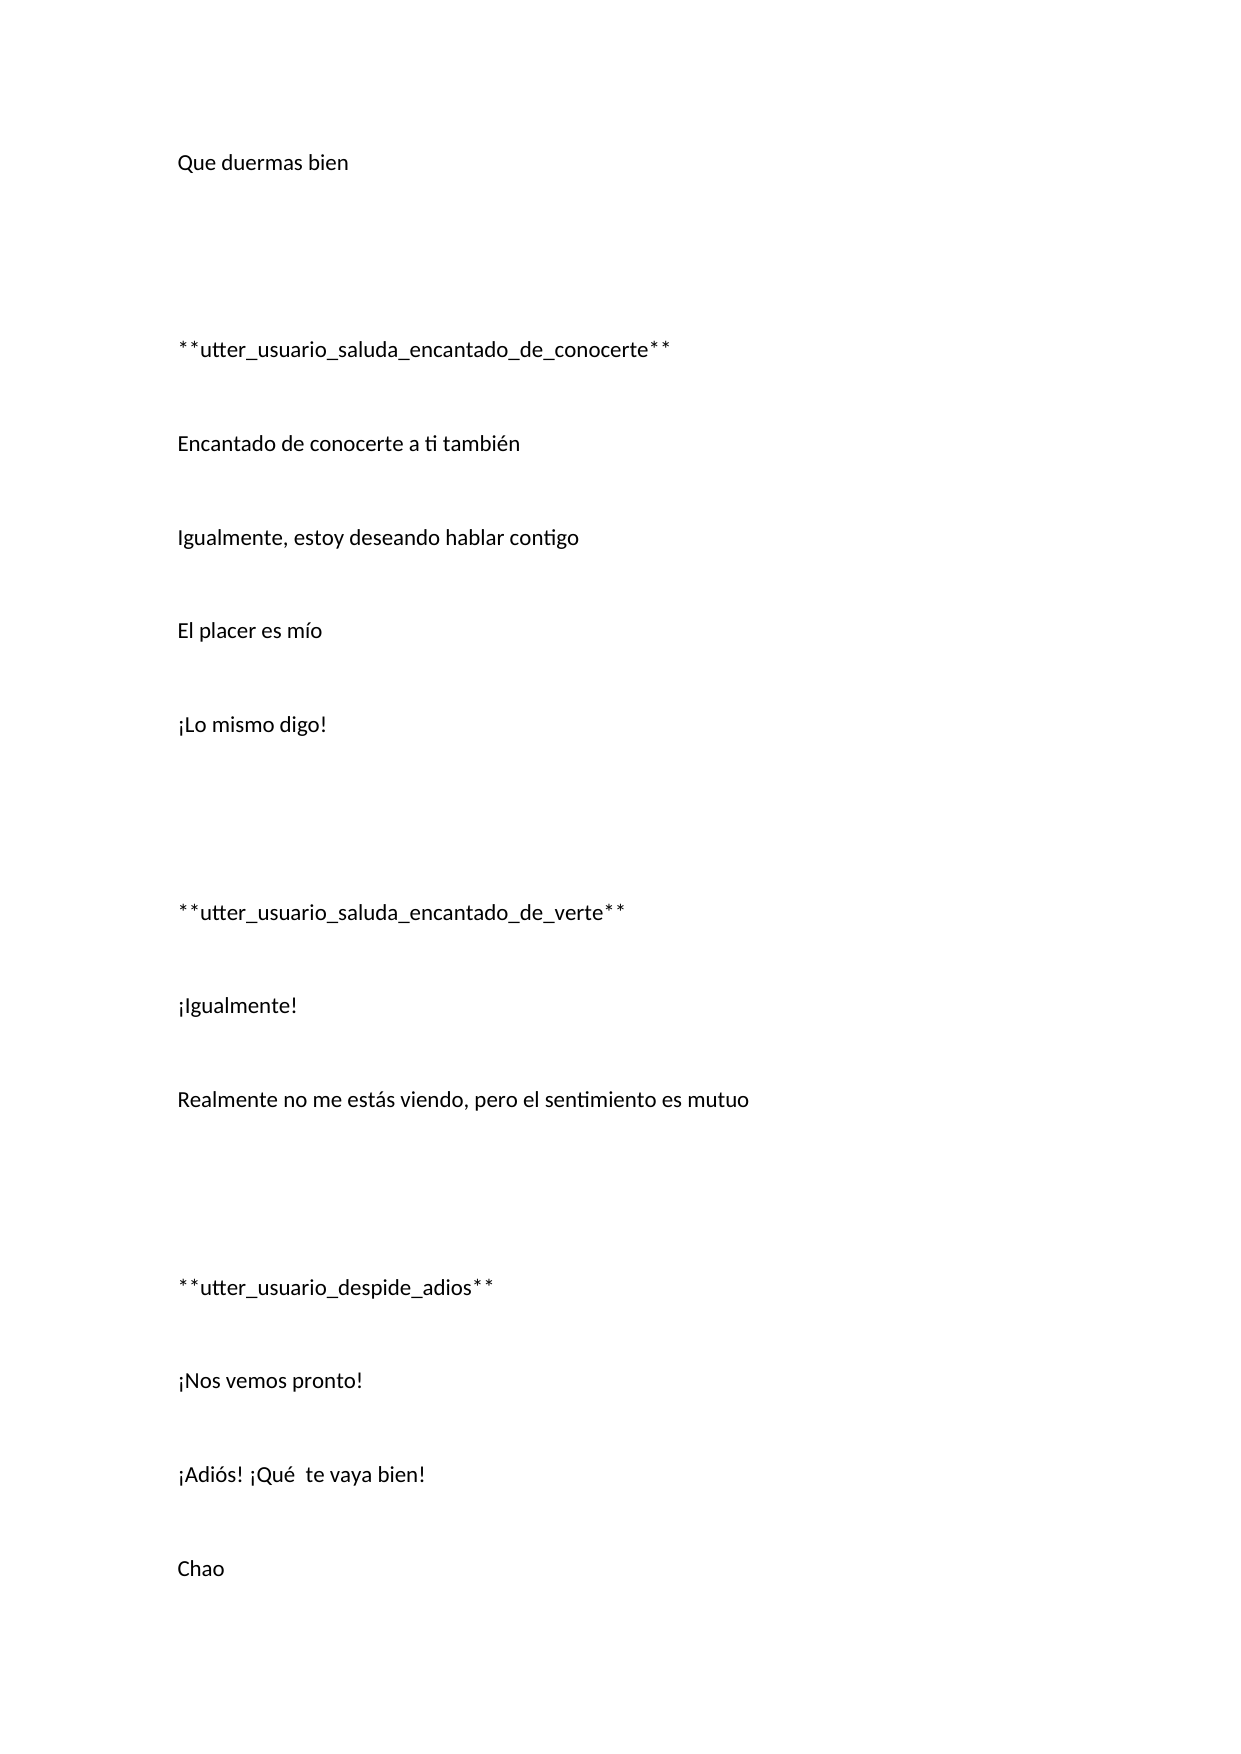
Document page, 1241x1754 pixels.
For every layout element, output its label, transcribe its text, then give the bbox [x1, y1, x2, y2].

text Chao [177, 1554, 1063, 1582]
text **utter_usuario_despide_adios** [177, 1273, 1063, 1301]
text ¡Adiós! ¡Qué te vaya bien! [177, 1460, 1063, 1488]
text ¡Igualmente! [177, 991, 1063, 1019]
text ¡Nos vemos pronto! [177, 1366, 1063, 1394]
text El placer es mío [177, 616, 1063, 644]
text **utter_usuario_saluda_encantado_de_conocerte** [177, 335, 1063, 363]
text Igualmente, estoy deseando hablar contigo [177, 523, 1063, 551]
text Encantado de conocerte a ti también [177, 429, 1063, 457]
text ¡Lo mismo digo! [177, 710, 1063, 738]
text **utter_usuario_saluda_encantado_de_verte** [177, 898, 1063, 926]
text Realmente no me estás viendo, pero el sentimiento es mutuo [177, 1085, 1063, 1113]
text Que duermas bien [177, 148, 1063, 176]
